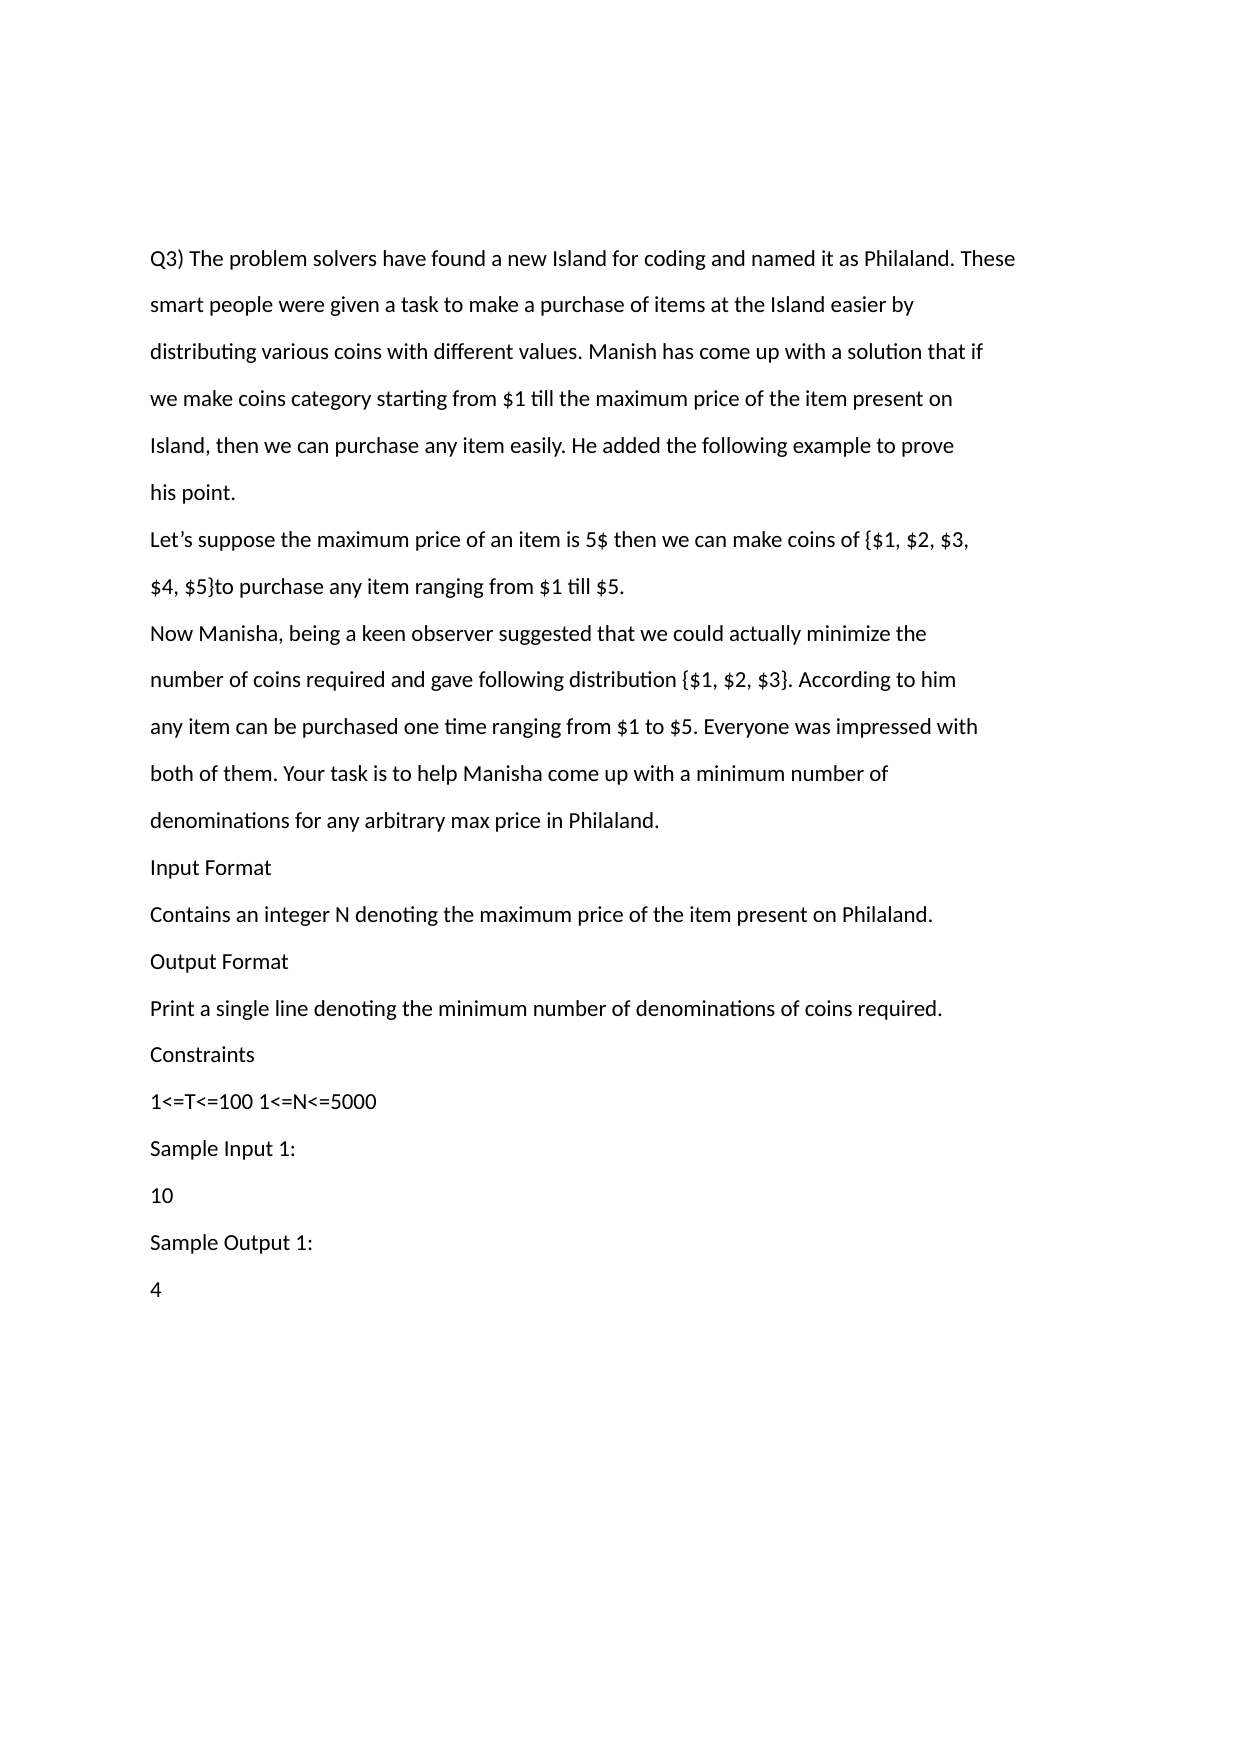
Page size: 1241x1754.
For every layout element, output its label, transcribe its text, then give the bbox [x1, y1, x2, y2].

text smart people were given a task to make a purchase of items at the Island easier by [150, 291, 1090, 319]
text Contains an integer N denoting the maximum price of the item present on Philaland. [150, 900, 1090, 928]
text any item can be purchased one time ranging from $1 to $5. Everyone was impressed with [150, 712, 1090, 741]
text distributing various coins with different values. Manish has come up with a solution that if [150, 337, 1090, 366]
text both of them. Your task is to help Manisha come up with a minimum number of [150, 759, 1090, 787]
text 4 [150, 1275, 1090, 1303]
text Output Format [150, 947, 1090, 975]
text 10 [150, 1181, 1090, 1209]
text Let’s suppose the maximum price of an item is 5$ then we can make coins of {$1, $2, $3, [150, 525, 1090, 553]
text number of coins required and gave following distribution {$1, $2, $3}. According to him [150, 666, 1090, 694]
text $4, $5}to purchase any item ranging from $1 till $5. [150, 572, 1090, 600]
text Sample Output 1: [150, 1228, 1090, 1256]
text denominations for any arbitrary max price in Philaland. [150, 806, 1090, 834]
text 1<=T<=100 1<=N<=5000 [150, 1087, 1090, 1116]
text Sample Input 1: [150, 1134, 1090, 1162]
text Input Format [150, 853, 1090, 881]
text Island, then we can purchase any item easily. He added the following example to prove [150, 431, 1090, 459]
text Now Manisha, being a keen observer suggested that we could actually minimize the [150, 619, 1090, 647]
text Constraints [150, 1041, 1090, 1069]
text Q3) The problem solvers have found a new Island for coding and named it as Philaland. These [150, 244, 1090, 272]
text his point. [150, 478, 1090, 506]
text Print a single line denoting the minimum number of denominations of coins required. [150, 994, 1090, 1022]
text we make coins category starting from $1 till the maximum price of the item present on [150, 384, 1090, 412]
